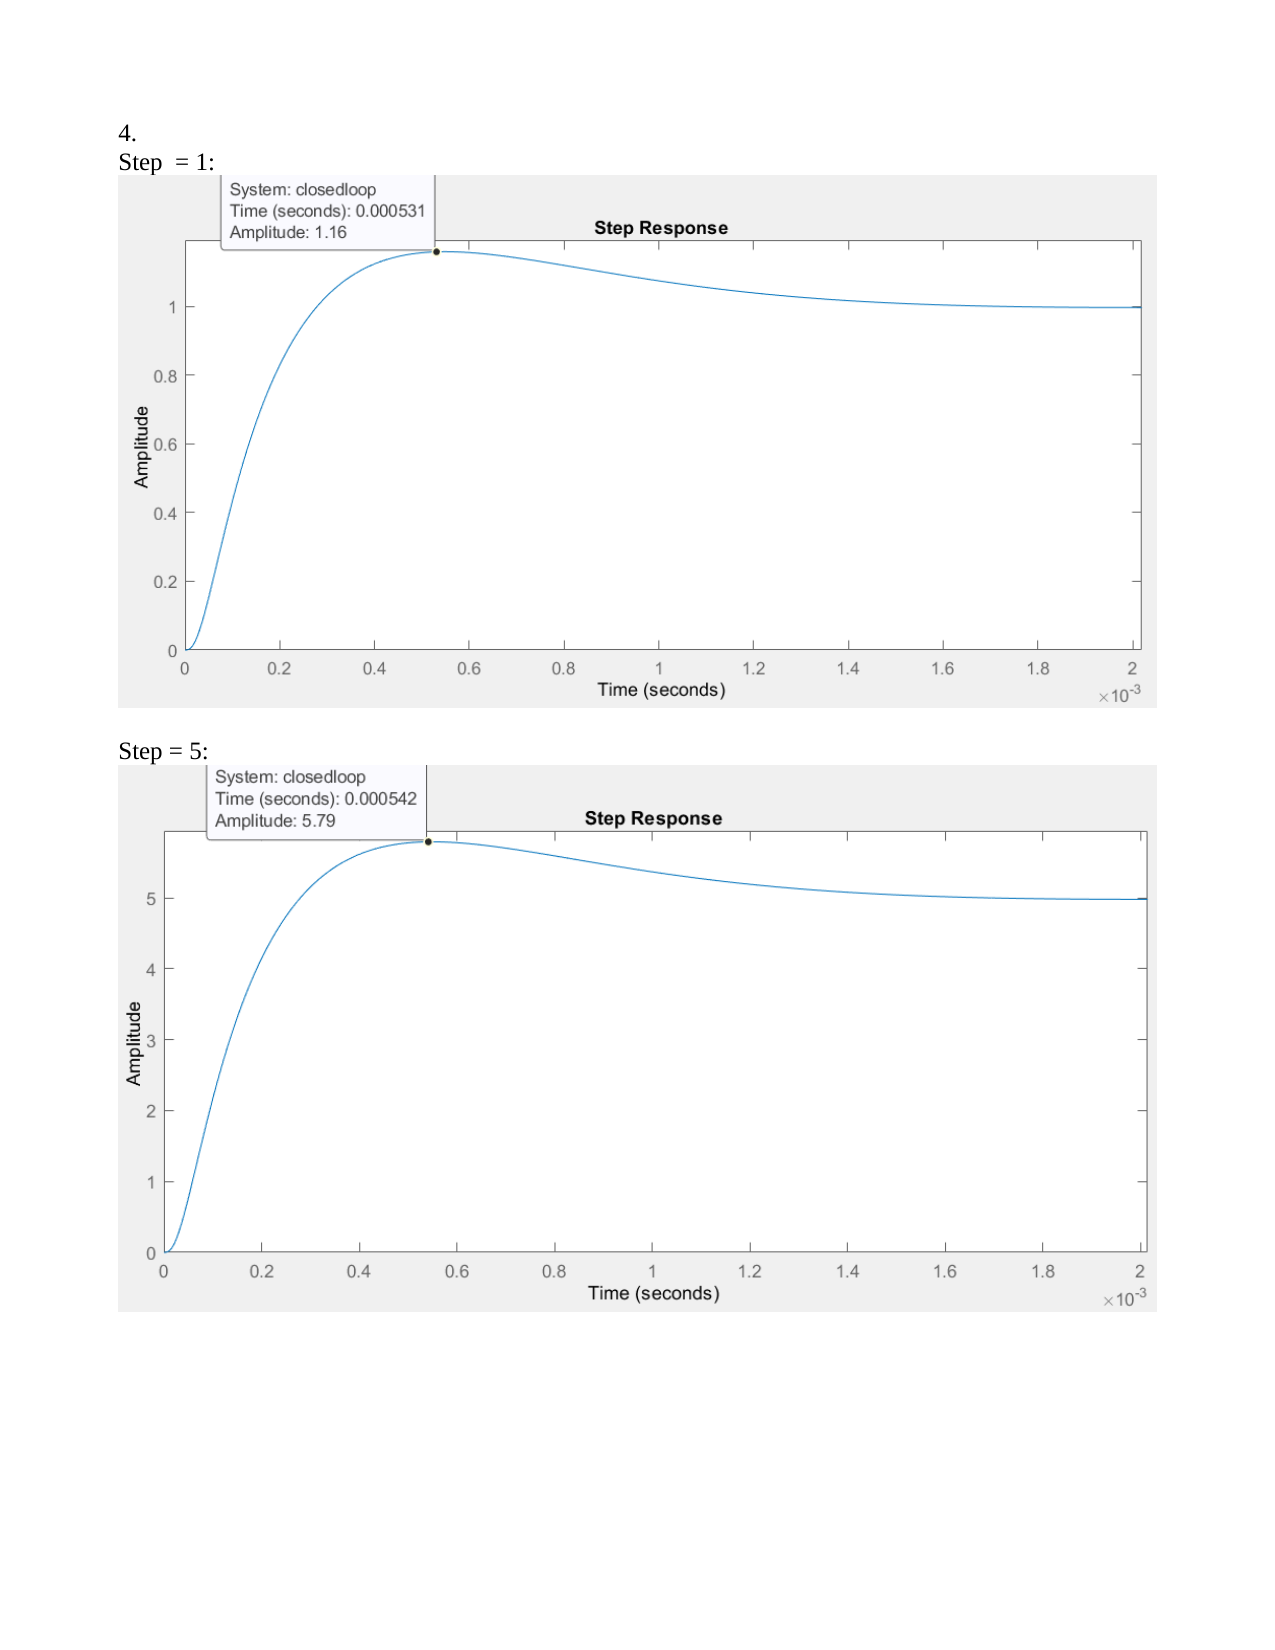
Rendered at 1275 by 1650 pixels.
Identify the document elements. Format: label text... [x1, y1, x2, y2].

text Step = 1: [118, 147, 1157, 175]
text 4. [118, 118, 1157, 147]
picture [118, 175, 1157, 708]
picture [118, 765, 1157, 1312]
text Step = 5: [118, 736, 1157, 765]
